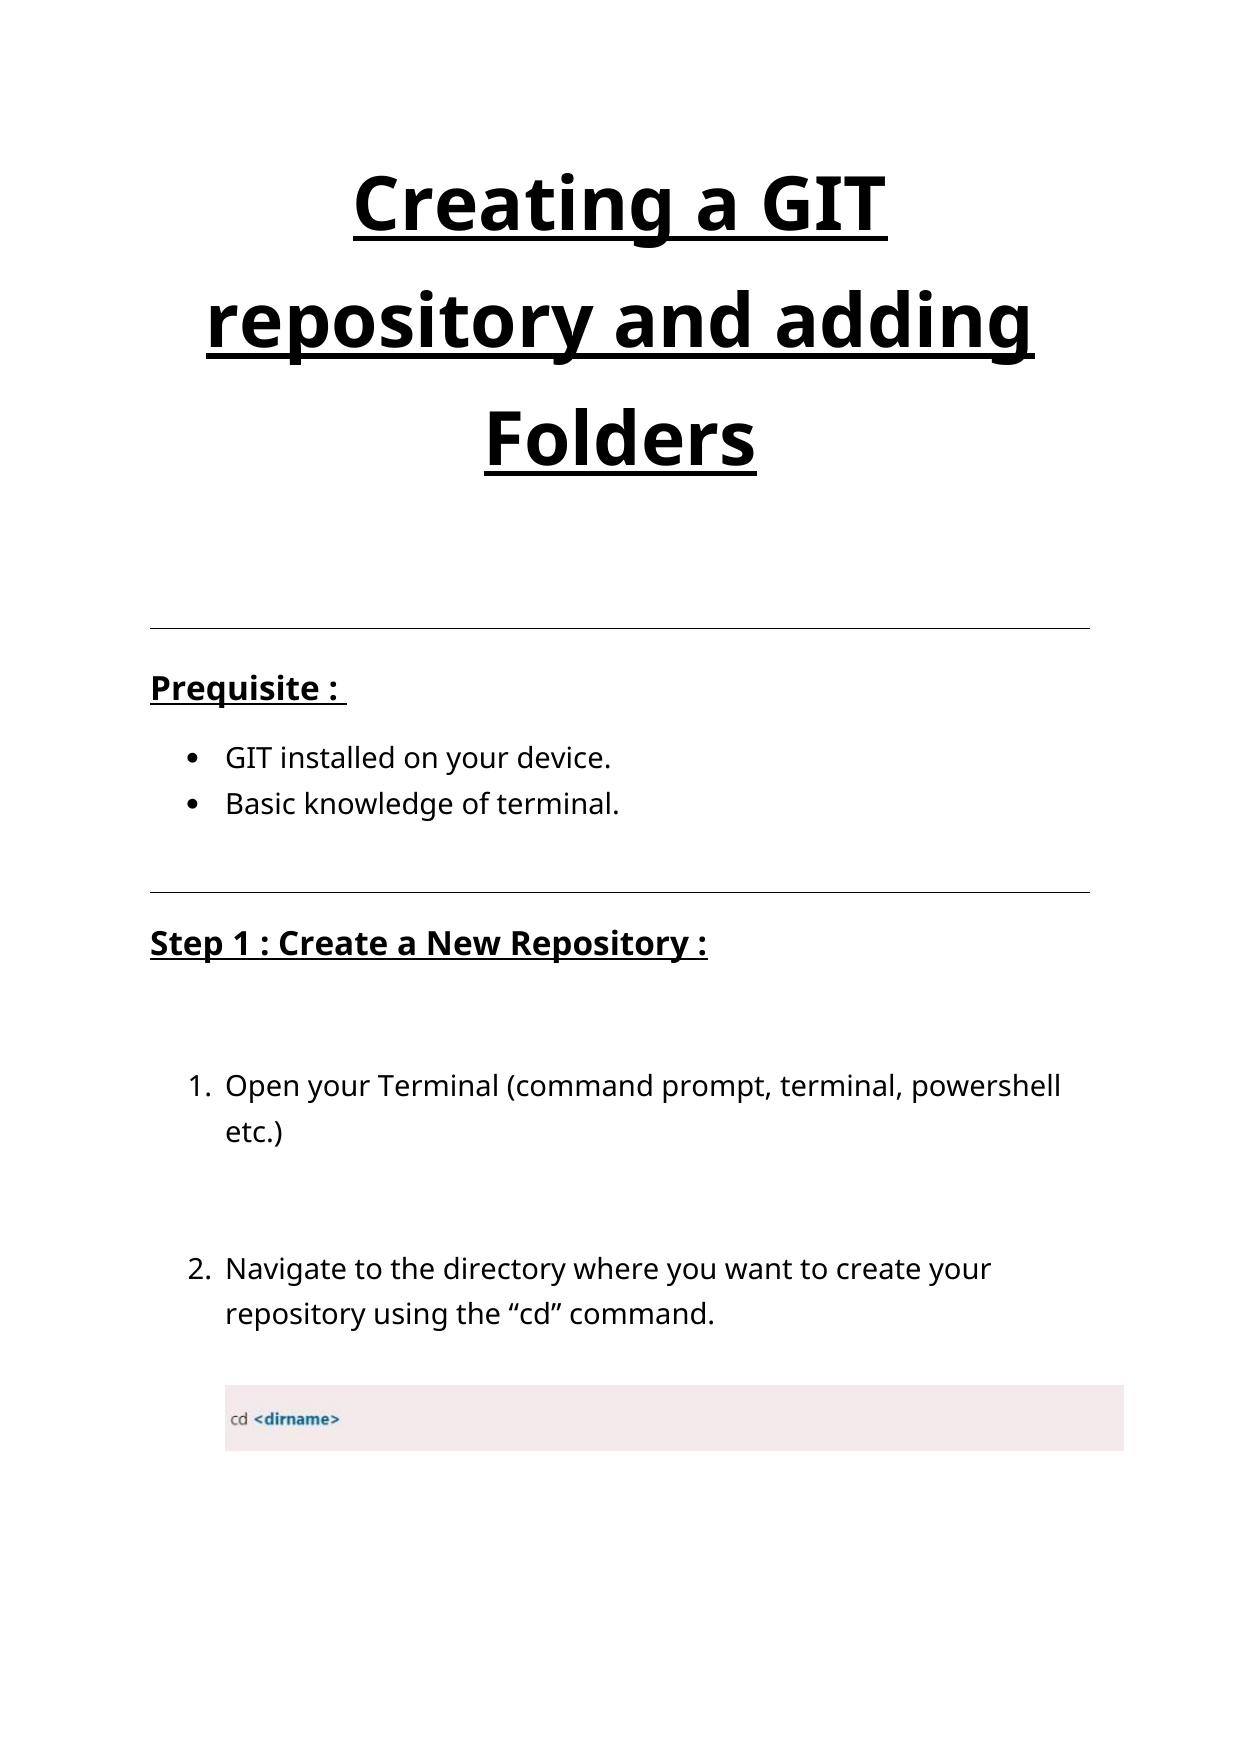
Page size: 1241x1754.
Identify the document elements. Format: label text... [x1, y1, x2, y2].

picture [225, 1385, 1124, 1451]
list Navigate to the directory where you want to create your repository using the “cd” command. [187, 1248, 1090, 1333]
text Step 1 : Create a New Repository : [150, 919, 1090, 965]
list Basic knowledge of terminal. [187, 783, 1090, 823]
list Open your Terminal (command prompt, terminal, powershell etc.) [187, 1066, 1090, 1151]
text Creating a GIT repository and adding Folders [150, 150, 1090, 487]
list GIT installed on your device. [187, 738, 1090, 777]
text Prequisite : [150, 665, 1090, 710]
